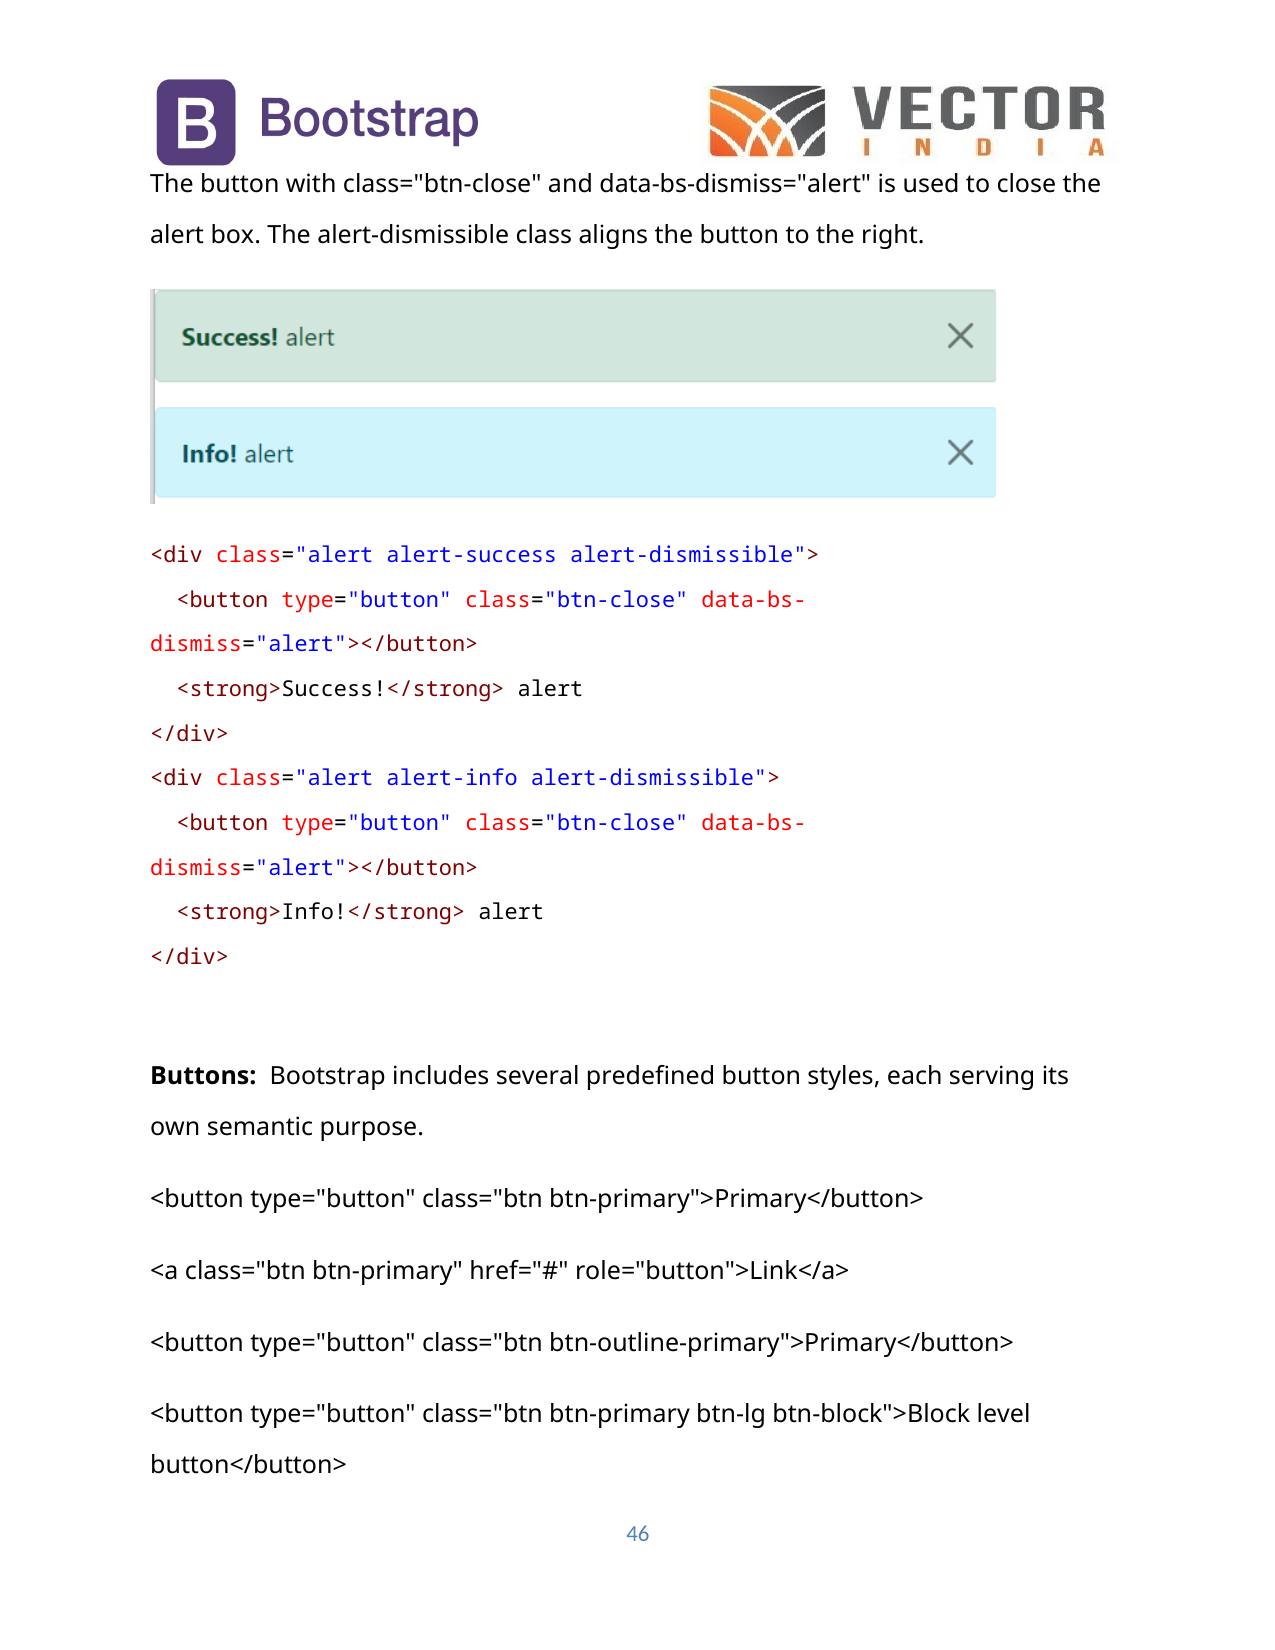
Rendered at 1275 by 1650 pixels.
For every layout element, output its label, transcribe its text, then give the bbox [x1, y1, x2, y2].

text <strong>Success!</strong> alert [150, 673, 1125, 703]
text <button type="button" class="btn btn-outline-primary">Primary</button> [150, 1324, 1125, 1358]
text <strong>Info!</strong> alert [150, 896, 1125, 926]
text <div class="alert alert-info alert-dismissible"> [150, 762, 1125, 792]
text </div> [150, 718, 1125, 747]
text Buttons: Bootstrap includes several predefined button styles, each serving its own semantic purpose. [150, 1058, 1125, 1143]
text <a class="btn btn-primary" href="#" role="button">Link</a> [150, 1252, 1125, 1286]
text <button type="button" class="btn-close" data-bs-dismiss="alert"></button> [150, 583, 1125, 658]
picture [150, 289, 997, 504]
text <button type="button" class="btn btn-primary">Primary</button> [150, 1181, 1125, 1214]
picture [700, 81, 1121, 167]
picture [155, 75, 478, 167]
text <button type="button" class="btn btn-primary btn-lg btn-block">Block level button</button> [150, 1396, 1125, 1481]
text </div> [150, 941, 1125, 971]
text <button type="button" class="btn-close" data-bs-dismiss="alert"></button> [150, 807, 1125, 881]
text <div class="alert alert-success alert-dismissible"> [150, 539, 1125, 569]
text The button with class="btn-close" and data-bs-dismiss="alert" is used to close the alert box. The alert-dismissible class aligns the button to the right. [150, 166, 1125, 251]
